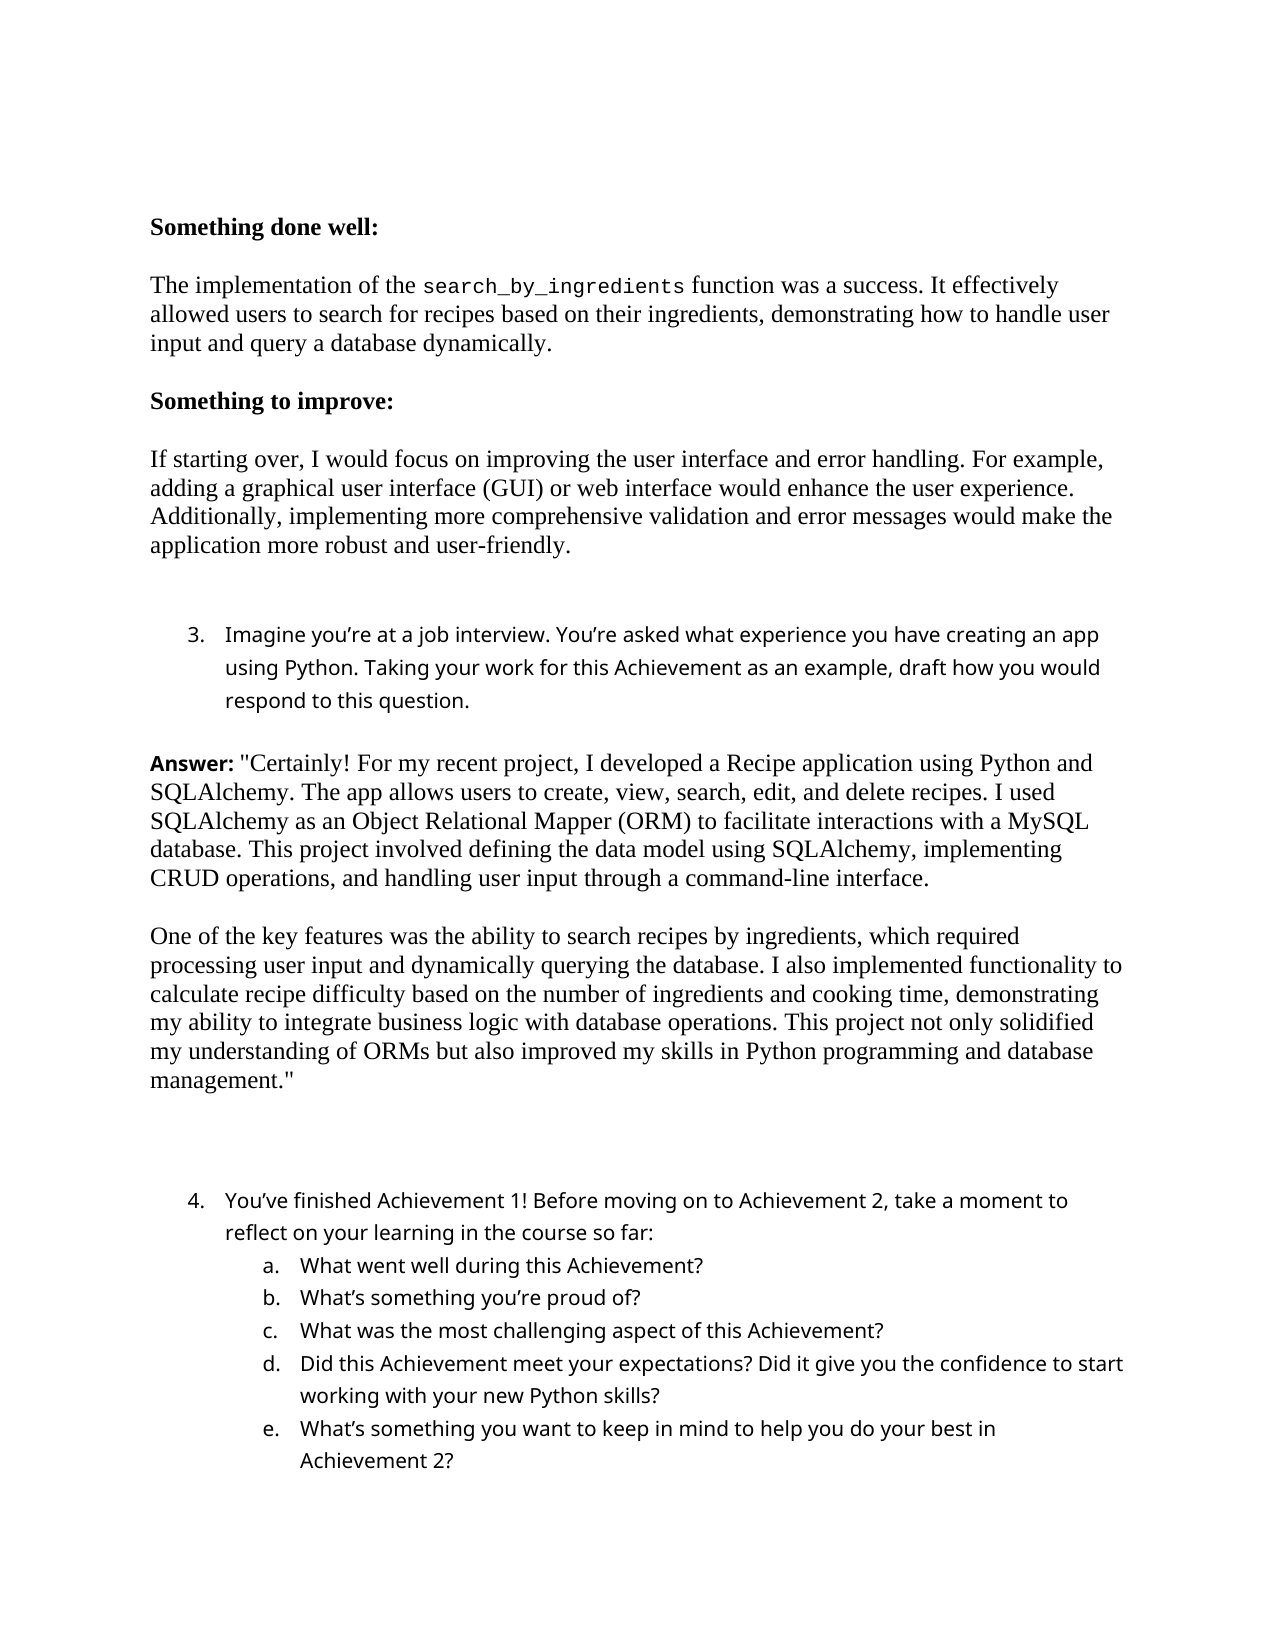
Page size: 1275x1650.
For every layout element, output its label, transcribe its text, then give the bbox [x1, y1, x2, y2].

text Something to improve: [150, 386, 1125, 415]
text The implementation of the search_by_ingredients function was a success. It effectively allowed users to search for recipes based on their ingredients, demonstrating how to handle user input and query a database dynamically. [150, 270, 1125, 357]
list Imagine you’re at a job interview. You’re asked what experience you have creating an app using Python. Taking your work for this Achievement as an example, draft how you would respond to this question. [187, 621, 1125, 714]
list What was the most challenging aspect of this Achievement? [262, 1316, 1125, 1344]
list You’ve finished Achievement 1! Before moving on to Achievement 2, take a moment to reflect on your learning in the course so far: [187, 1186, 1125, 1247]
list Did this Achievement meet your expectations? Did it give you the confidence to start working with your new Python skills? [262, 1349, 1125, 1410]
list What’s something you want to keep in mind to help you do your best in Achievement 2? [262, 1414, 1125, 1475]
list What’s something you’re proud of? [262, 1283, 1125, 1312]
text Answer: "Certainly! For my recent project, I developed a Recipe application using Python and SQLAlchemy. The app allows users to create, view, search, edit, and delete recipes. I used SQLAlchemy as an Object Relational Mapper (ORM) to facilitate interactions with a MySQL database. This project involved defining the data model using SQLAlchemy, implementing CRUD operations, and handling user input through a command-line interface. [150, 748, 1125, 892]
text If starting over, I would focus on improving the user interface and error handling. For example, adding a graphical user interface (GUI) or web interface would enhance the user experience. Additionally, implementing more comprehensive validation and error messages would make the application more robust and user-friendly. [150, 444, 1125, 559]
list What went well during this Achievement? [262, 1251, 1125, 1279]
text One of the key features was the ability to search recipes by ingredients, which required processing user input and dynamically querying the database. I also implemented functionality to calculate recipe difficulty based on the number of ingredients and cooking time, demonstrating my ability to integrate business logic with database operations. This project not only solidified my understanding of ORMs but also improved my skills in Python programming and database management." [150, 921, 1125, 1094]
text Something done well: [150, 212, 1125, 241]
